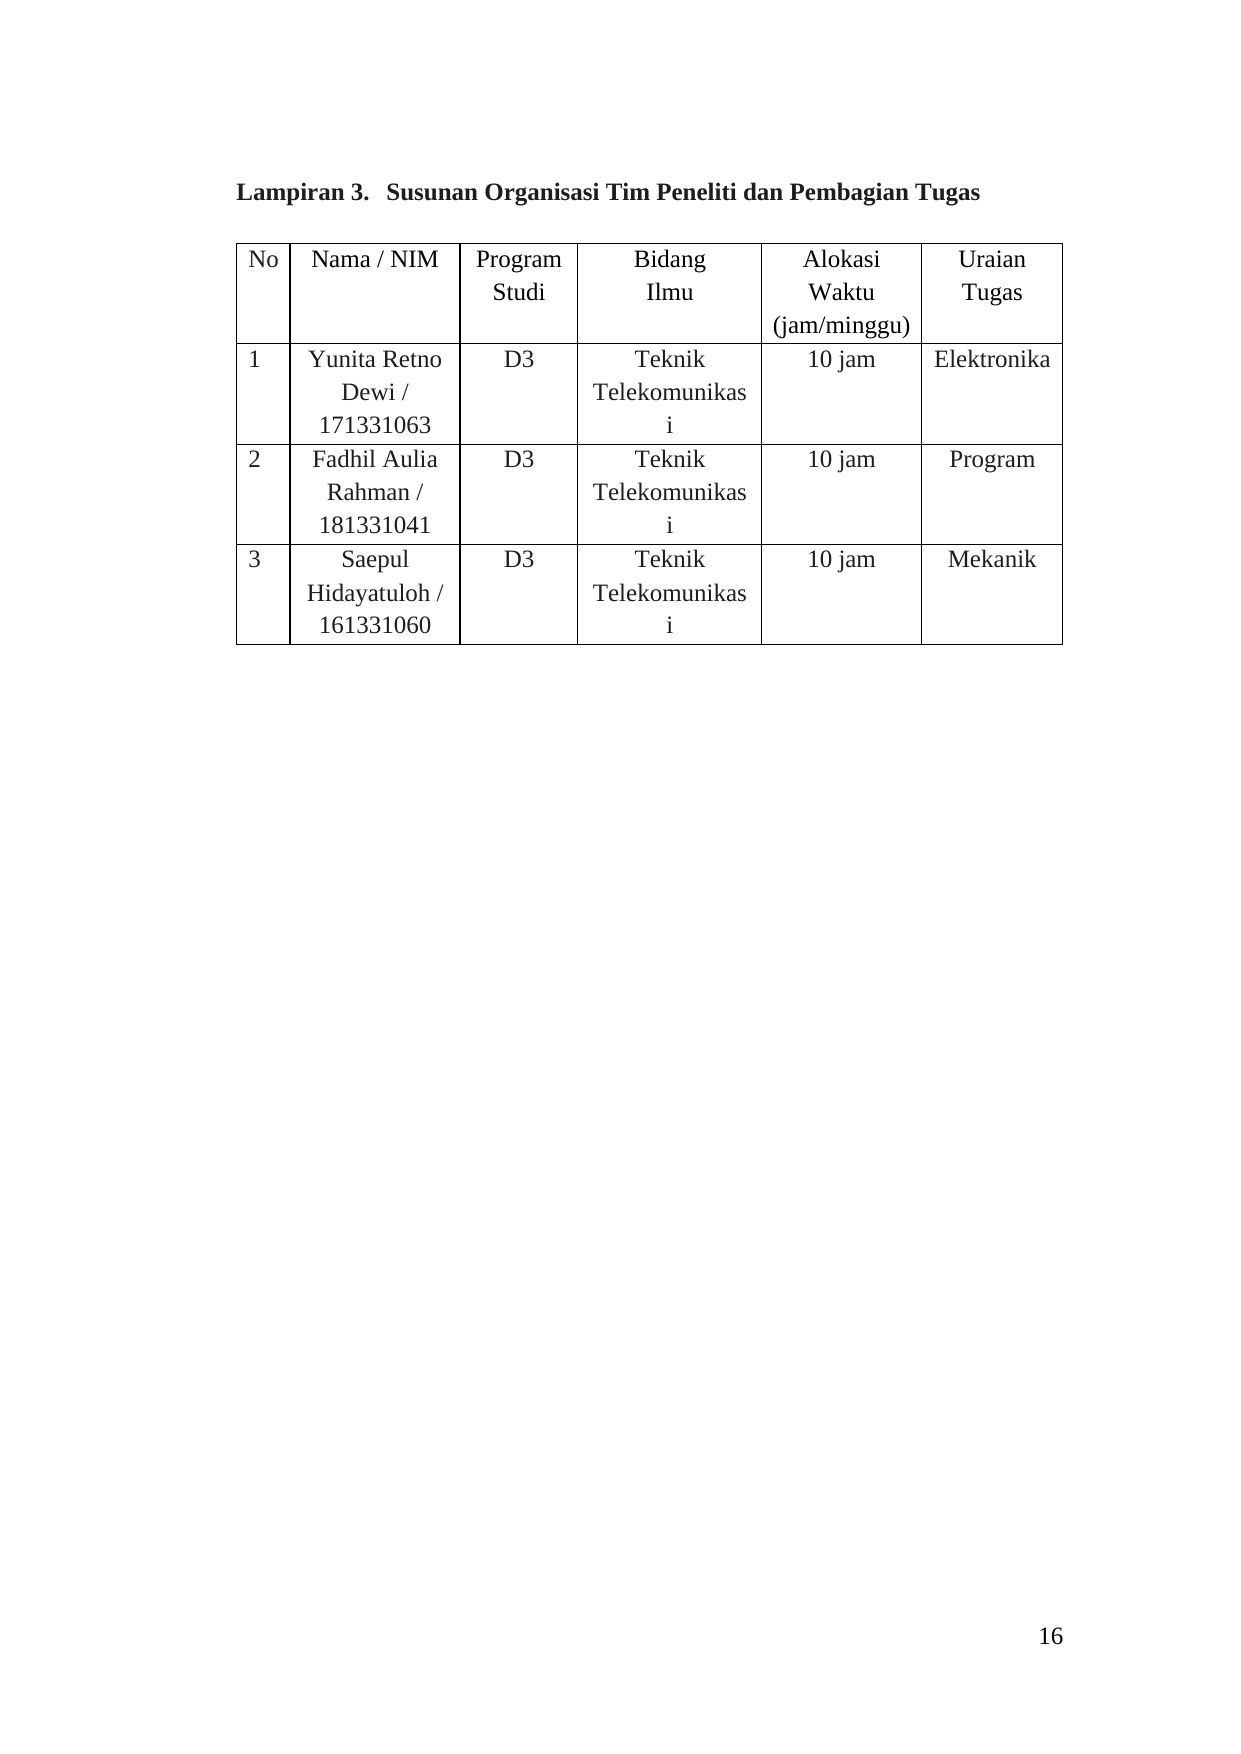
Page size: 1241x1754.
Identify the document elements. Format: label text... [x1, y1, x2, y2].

table_cell Saepul Hidayatuloh / 161331060 [291, 545, 459, 644]
table_cell Fadhil Aulia Rahman / 181331041 [291, 445, 459, 543]
subtitle Lampiran 3. Susunan Organisasi Tim Peneliti dan Pembagian Tugas [236, 177, 1063, 206]
table_cell 10 jam [762, 445, 921, 543]
table_cell D3 [461, 545, 577, 644]
table_header Program Studi [461, 244, 577, 343]
table_cell Teknik Telekomunikasi [578, 445, 761, 543]
table_cell 10 jam [762, 344, 921, 443]
table_cell D3 [461, 344, 577, 443]
table_header Bidang Ilmu [578, 244, 761, 343]
table_cell Teknik Telekomunikasi [578, 545, 761, 644]
table_cell 2 [237, 445, 289, 543]
table_cell Mekanik [922, 545, 1062, 644]
table_cell 3 [237, 545, 289, 644]
table_cell 10 jam [762, 545, 921, 644]
table_cell 1 [237, 344, 289, 443]
table_header Uraian Tugas [922, 244, 1062, 343]
table_header No [237, 244, 289, 343]
table_header Nama / NIM [291, 244, 459, 343]
table_cell Yunita Retno Dewi / 171331063 [291, 344, 459, 443]
table_cell Program [922, 445, 1062, 543]
table_cell Elektronika [922, 344, 1062, 443]
table_header Alokasi Waktu (jam/minggu) [762, 244, 921, 343]
table_cell Teknik Telekomunikasi [578, 344, 761, 443]
table_cell D3 [461, 445, 577, 543]
